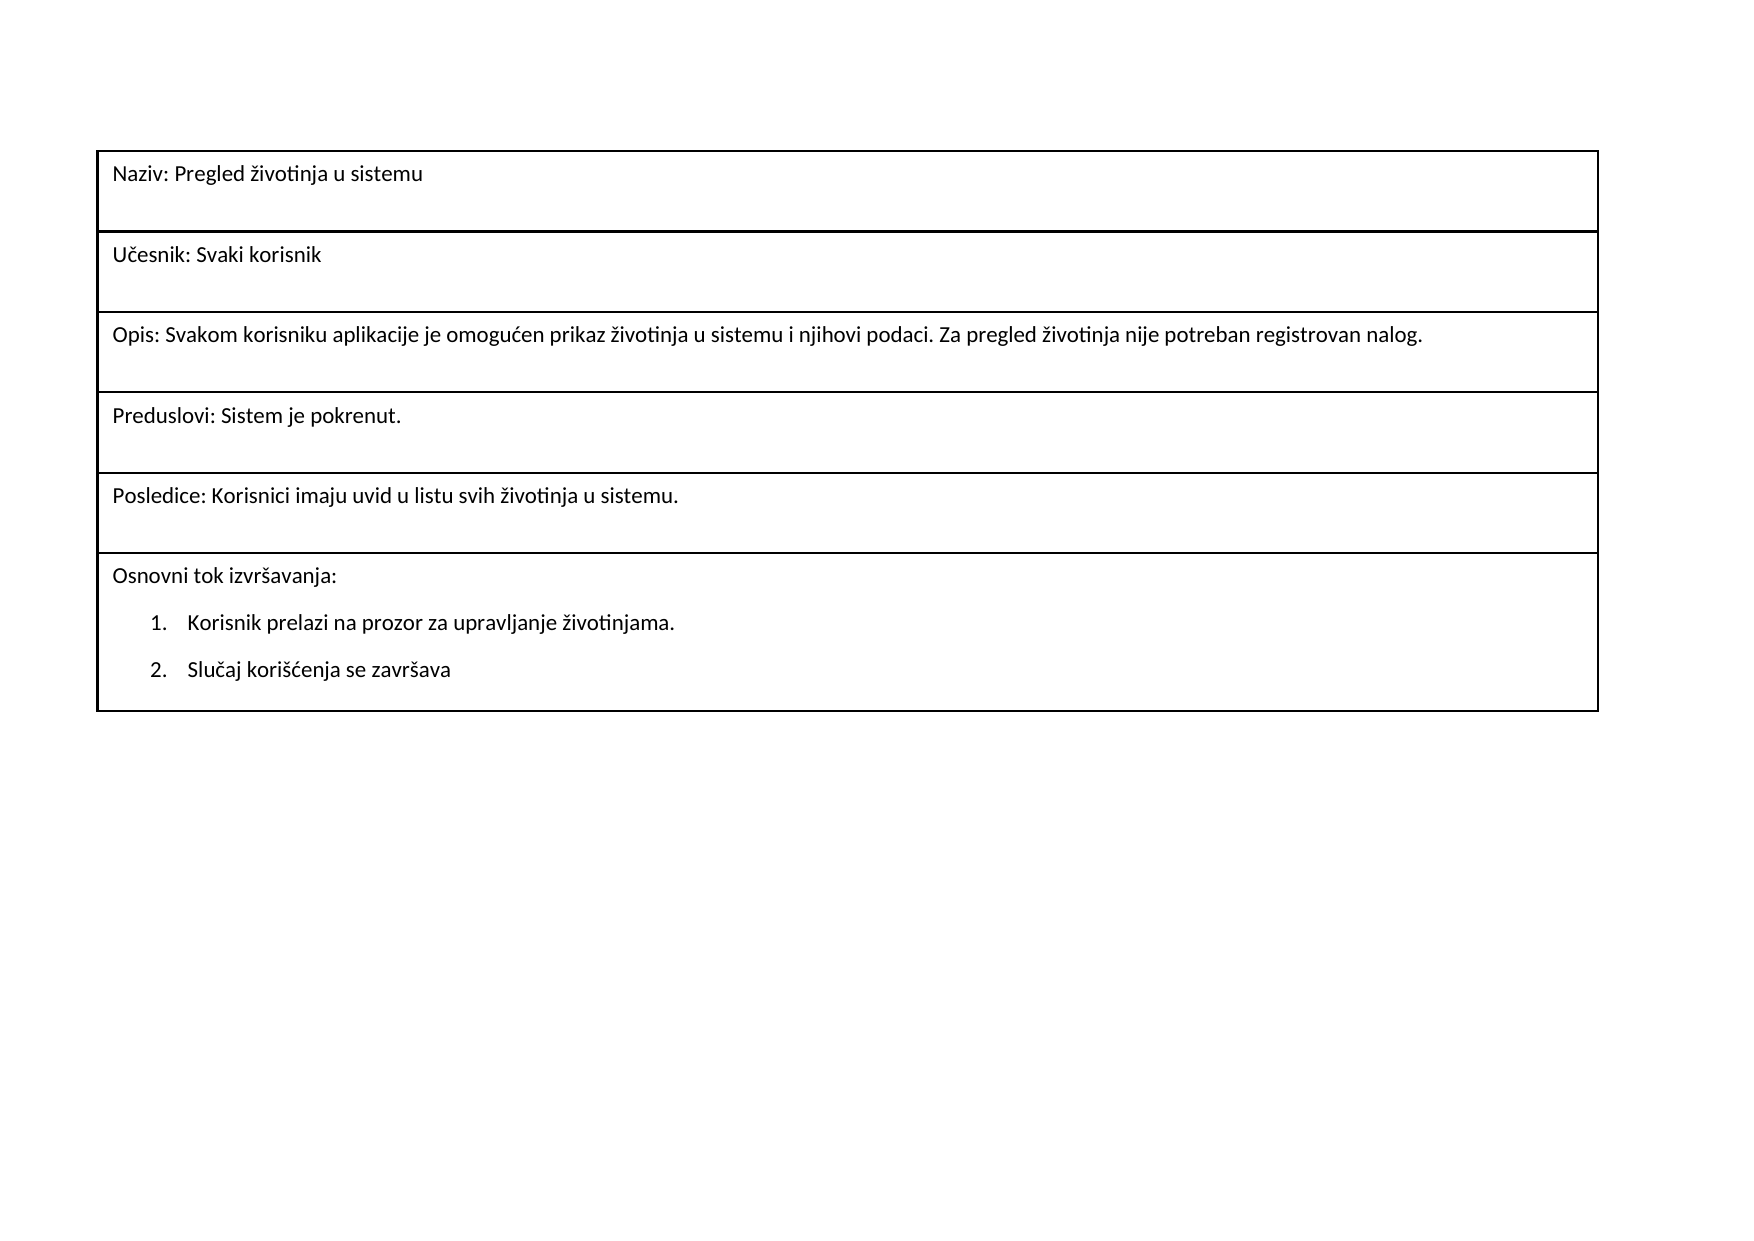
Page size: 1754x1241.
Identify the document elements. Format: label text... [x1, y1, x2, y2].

table_cell Učesnik: Svaki korisnik [99, 233, 1597, 311]
table_header Naziv: Pregled životinja u sistemu [99, 152, 1597, 230]
table_cell Posledice: Korisnici imaju uvid u listu svih životinja u sistemu. [99, 474, 1597, 552]
table_cell Opis: Svakom korisniku aplikacije je omogućen prikaz životinja u sistemu i njihovi podaci. Za pregled životinja nije potreban registrovan nalog. [99, 313, 1597, 391]
table_cell Preduslovi: Sistem je pokrenut. [99, 393, 1597, 472]
table_cell Osnovni tok izvršavanja: Korisnik prelazi na prozor za upravljanje životinjama. Slučaj korišćenja se završava [99, 554, 1597, 710]
